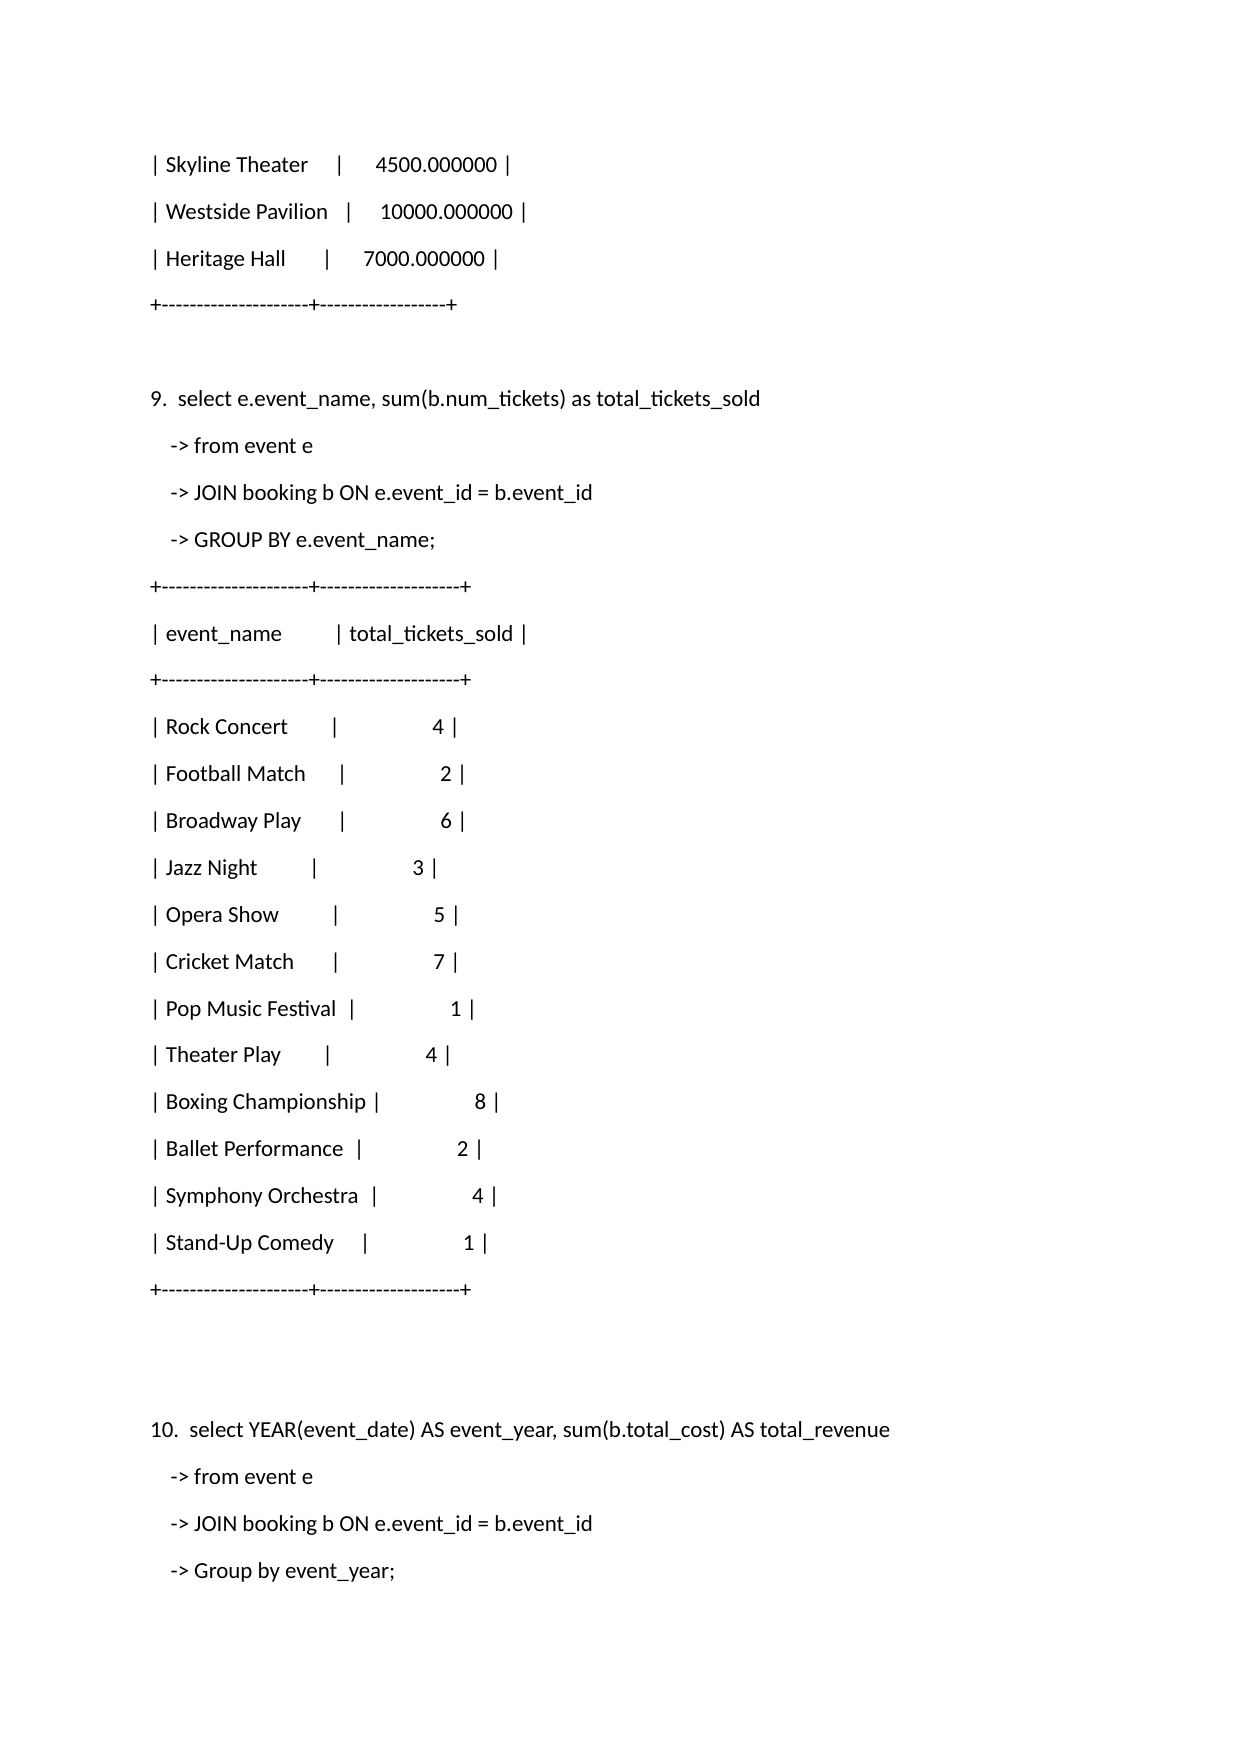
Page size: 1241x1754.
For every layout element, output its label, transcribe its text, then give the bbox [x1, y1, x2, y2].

text 10. select YEAR(event_date) AS event_year, sum(b.total_cost) AS total_revenue [150, 1416, 1090, 1444]
text +---------------------+------------------+ [150, 291, 1090, 319]
text +---------------------+--------------------+ [150, 1275, 1090, 1303]
text | Jazz Night | 3 | [150, 853, 1090, 881]
text -> GROUP BY e.event_name; [150, 525, 1090, 553]
text | Heritage Hall | 7000.000000 | [150, 244, 1090, 272]
text -> from event e [150, 431, 1090, 459]
text -> JOIN booking b ON e.event_id = b.event_id [150, 1509, 1090, 1537]
text | Symphony Orchestra | 4 | [150, 1181, 1090, 1209]
text | Pop Music Festival | 1 | [150, 994, 1090, 1022]
text -> JOIN booking b ON e.event_id = b.event_id [150, 478, 1090, 506]
text -> Group by event_year; [150, 1556, 1090, 1584]
text | Cricket Match | 7 | [150, 947, 1090, 975]
text | Opera Show | 5 | [150, 900, 1090, 928]
text | Theater Play | 4 | [150, 1041, 1090, 1069]
text | Stand-Up Comedy | 1 | [150, 1228, 1090, 1256]
text | Ballet Performance | 2 | [150, 1134, 1090, 1162]
text +---------------------+--------------------+ [150, 572, 1090, 600]
text +---------------------+--------------------+ [150, 666, 1090, 694]
text | event_name | total_tickets_sold | [150, 619, 1090, 647]
text | Football Match | 2 | [150, 759, 1090, 787]
text | Skyline Theater | 4500.000000 | [150, 150, 1090, 178]
text | Westside Pavilion | 10000.000000 | [150, 197, 1090, 225]
text | Broadway Play | 6 | [150, 806, 1090, 834]
text | Boxing Championship | 8 | [150, 1087, 1090, 1116]
text | Rock Concert | 4 | [150, 712, 1090, 741]
text -> from event e [150, 1462, 1090, 1491]
text 9. select e.event_name, sum(b.num_tickets) as total_tickets_sold [150, 384, 1090, 412]
